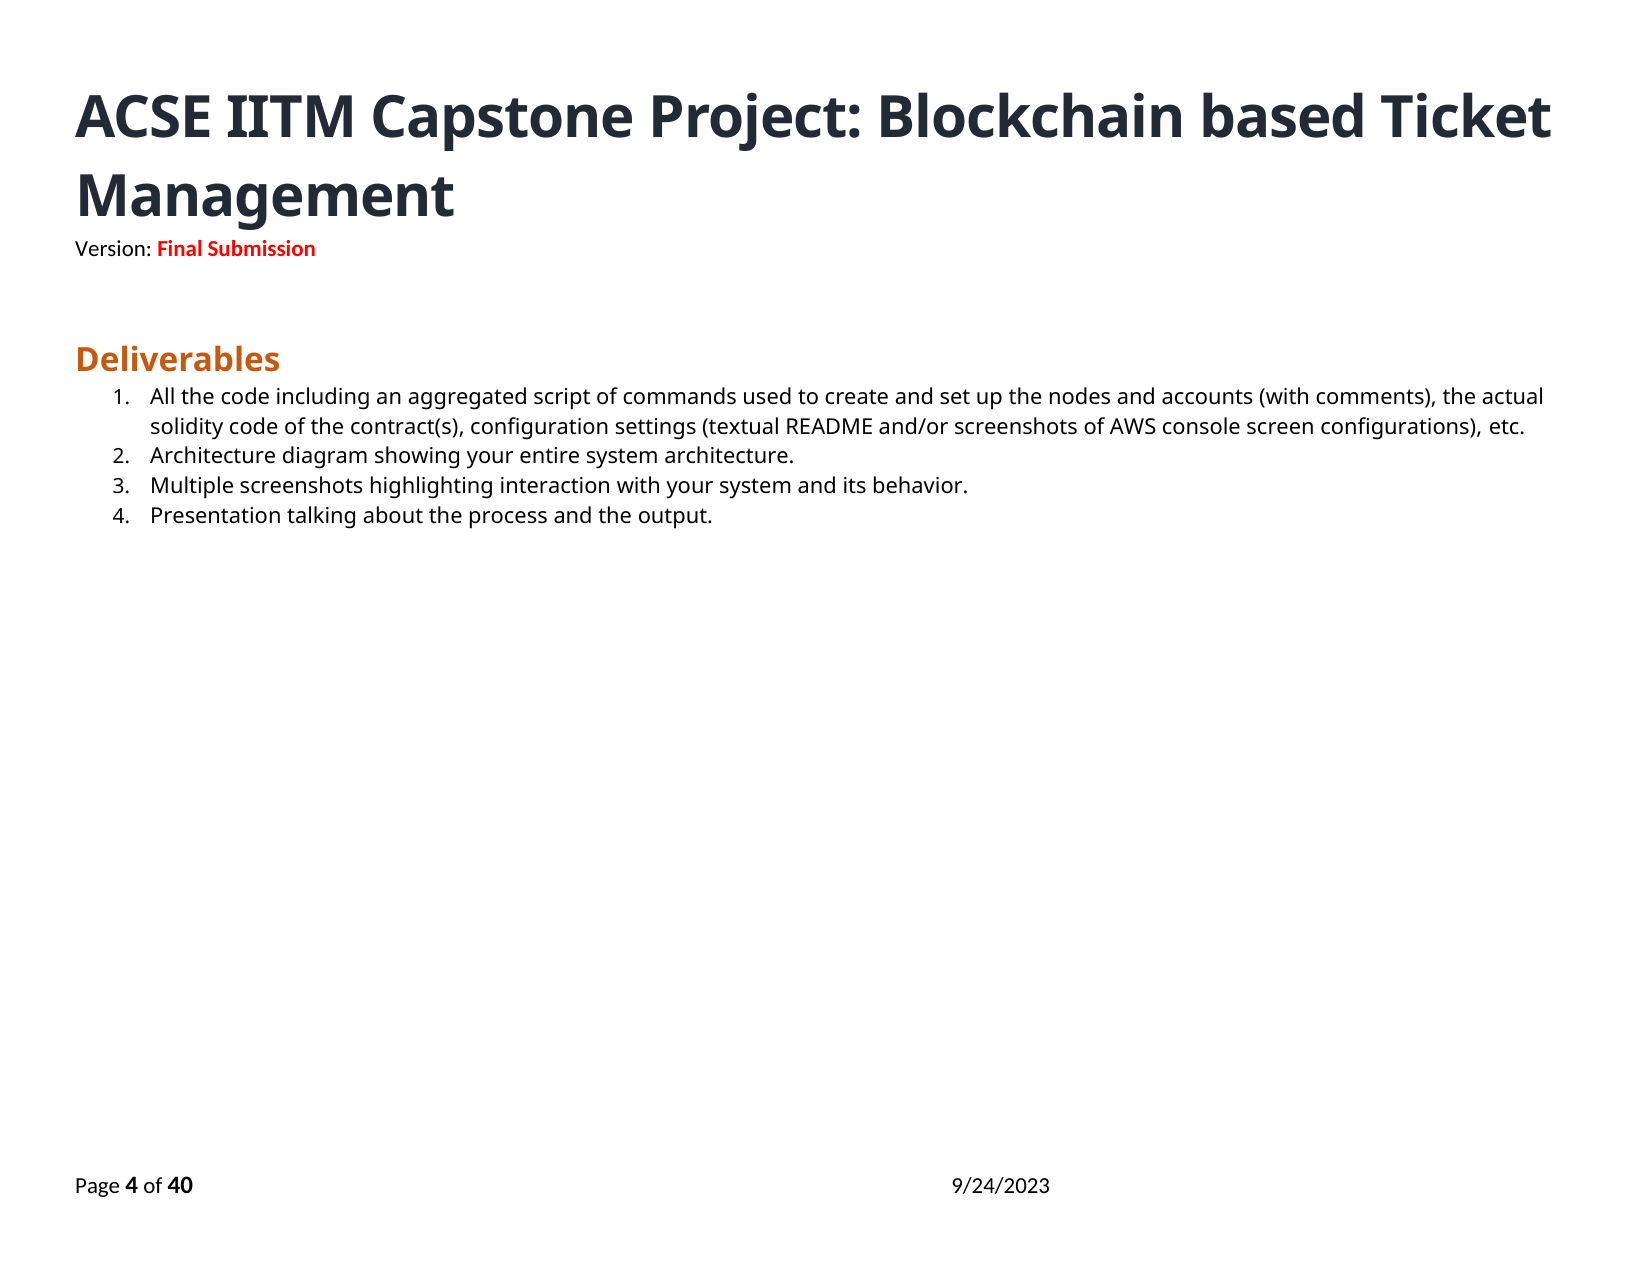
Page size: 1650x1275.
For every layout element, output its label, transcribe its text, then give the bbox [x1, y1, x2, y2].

list Presentation talking about the process and the output. [112, 500, 1575, 530]
list Architecture diagram showing your entire system architecture. [112, 440, 1575, 470]
list All the code including an aggregated script of commands used to create and set up the nodes and accounts (with comments), the actual solidity code of the contract(s), configuration settings (textual README and/or screenshots of AWS console screen configurations), etc. [112, 381, 1575, 440]
list Multiple screenshots highlighting interaction with your system and its behavior. [112, 470, 1575, 500]
subtitle Deliverables [75, 335, 1575, 381]
